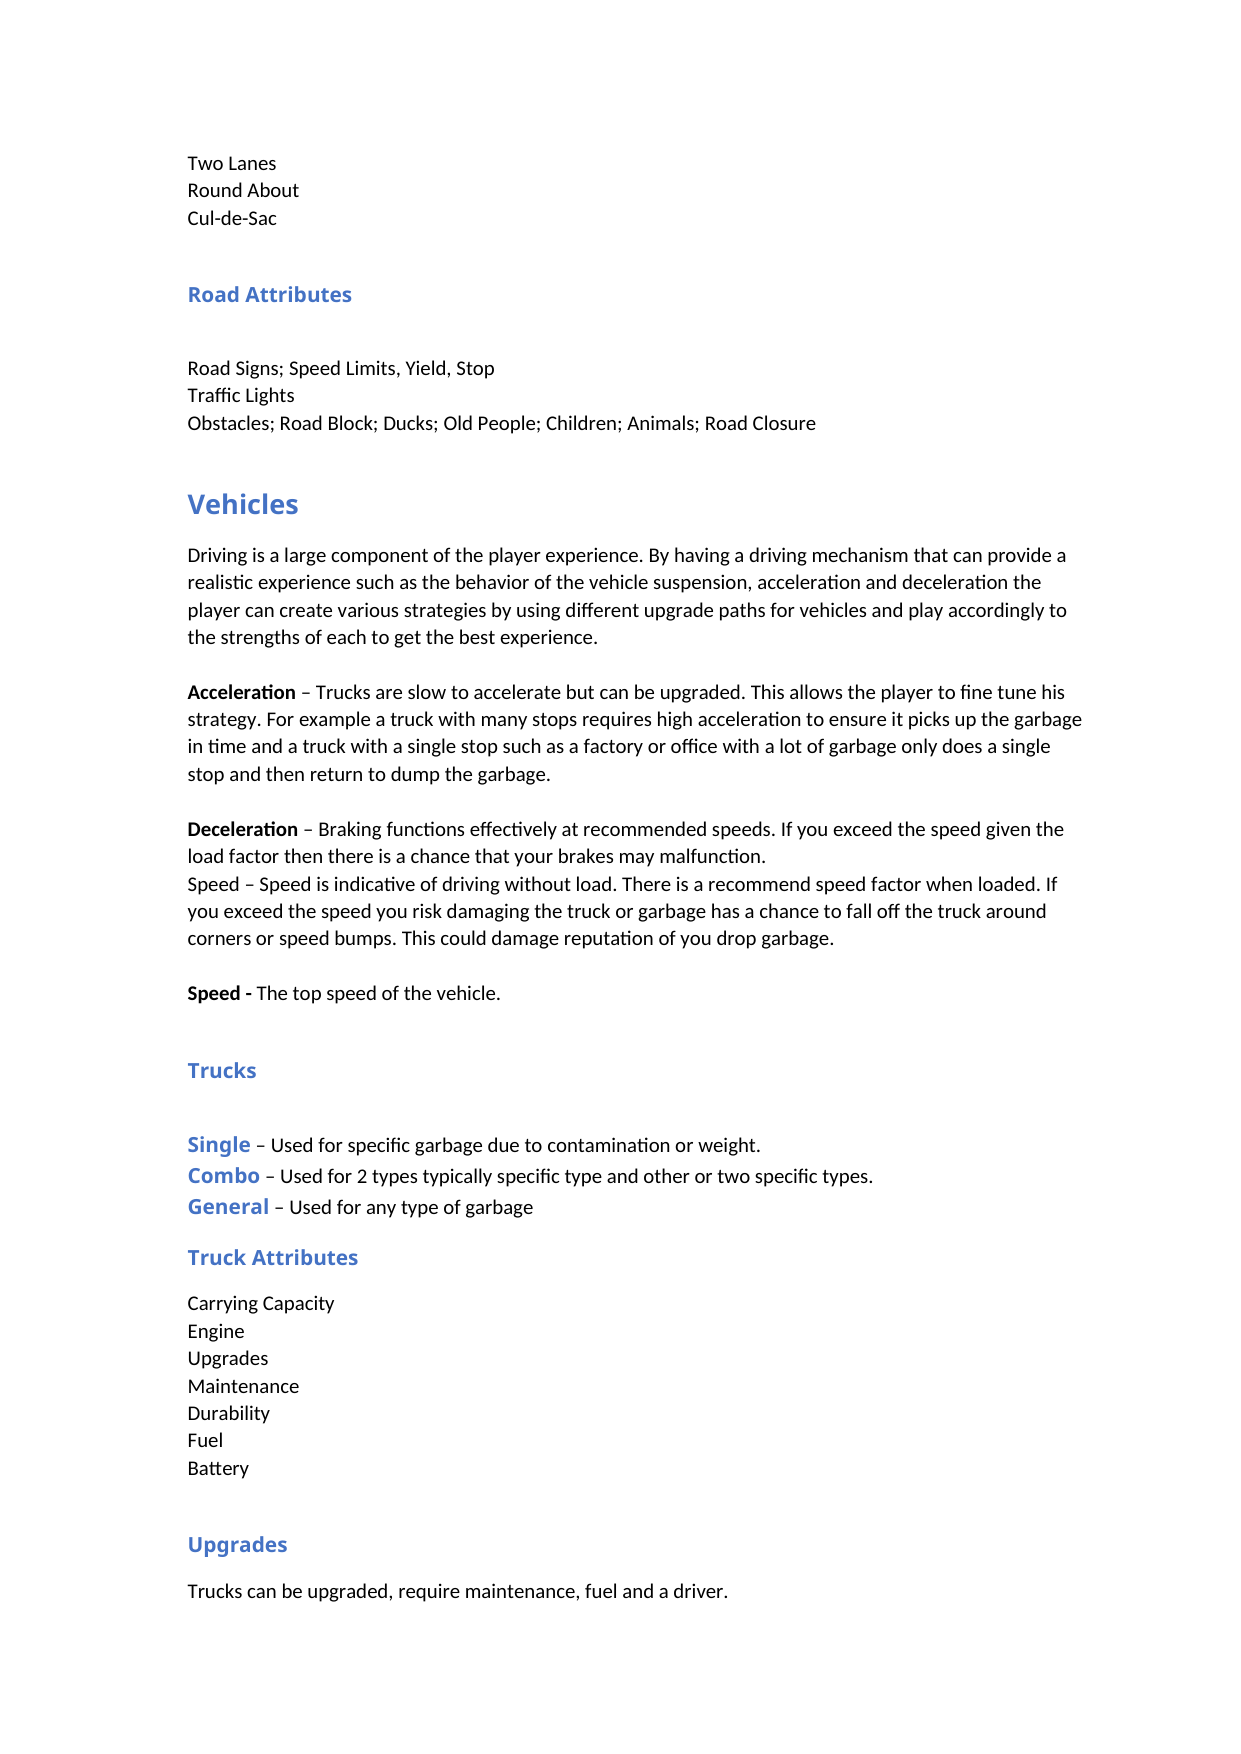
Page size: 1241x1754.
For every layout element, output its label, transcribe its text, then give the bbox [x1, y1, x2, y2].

text Driving is a large component of the player experience. By having a driving mechanism that can provide a realistic experience such as the behavior of the vehicle suspension, acceleration and deceleration the player can create various strategies by using different upgrade paths for vehicles and play accordingly to the strengths of each to get the best experience. [187, 542, 1090, 649]
text Acceleration – Trucks are slow to accelerate but can be upgraded. This allows the player to fine tune his strategy. For example a truck with many stops requires high acceleration to ensure it picks up the garbage in time and a truck with a single stop such as a factory or office with a lot of garbage only does a single stop and then return to dump the garbage. [187, 679, 1090, 787]
text Single – Used for specific garbage due to contamination or weight. [187, 1131, 1090, 1159]
text Speed - The top speed of the vehicle. [187, 980, 1090, 1006]
text Two Lanes [187, 150, 1090, 175]
text Carrying Capacity [187, 1291, 1090, 1316]
text Durability [187, 1400, 1090, 1426]
text Upgrades [187, 1345, 1090, 1371]
text Engine [187, 1318, 1090, 1343]
subtitle Vehicles [187, 486, 1090, 522]
text Combo – Used for 2 types typically specific type and other or two specific types. [187, 1161, 1090, 1190]
text General – Used for any type of garbage [187, 1192, 1090, 1220]
text Road Signs; Speed Limits, Yield, Stop [187, 355, 1090, 381]
text Speed – Speed is indicative of driving without load. There is a recommend speed factor when loaded. If you exceed the speed you risk damaging the truck or garbage has a chance to fall off the truck around corners or speed bumps. This could damage reputation of you drop garbage. [187, 871, 1090, 951]
text Battery [187, 1455, 1090, 1480]
text Cul-de-Sac [187, 205, 1090, 230]
text Deceleration – Braking functions effectively at recommended speeds. If you exceed the speed given the load factor then there is a chance that your brakes may malfunction. [187, 816, 1090, 869]
subtitle Truck Attributes [187, 1243, 1090, 1272]
text Fuel [187, 1428, 1090, 1453]
subtitle Upgrades [187, 1531, 1090, 1559]
subtitle Road Attributes [187, 280, 1090, 309]
text Obstacles; Road Block; Ducks; Old People; Children; Animals; Road Closure [187, 410, 1090, 435]
text Trucks can be upgraded, require maintenance, fuel and a driver. [187, 1578, 1090, 1603]
subtitle Trucks [187, 1056, 1090, 1084]
text Traffic Lights [187, 382, 1090, 408]
text Round About [187, 177, 1090, 203]
text Maintenance [187, 1373, 1090, 1398]
